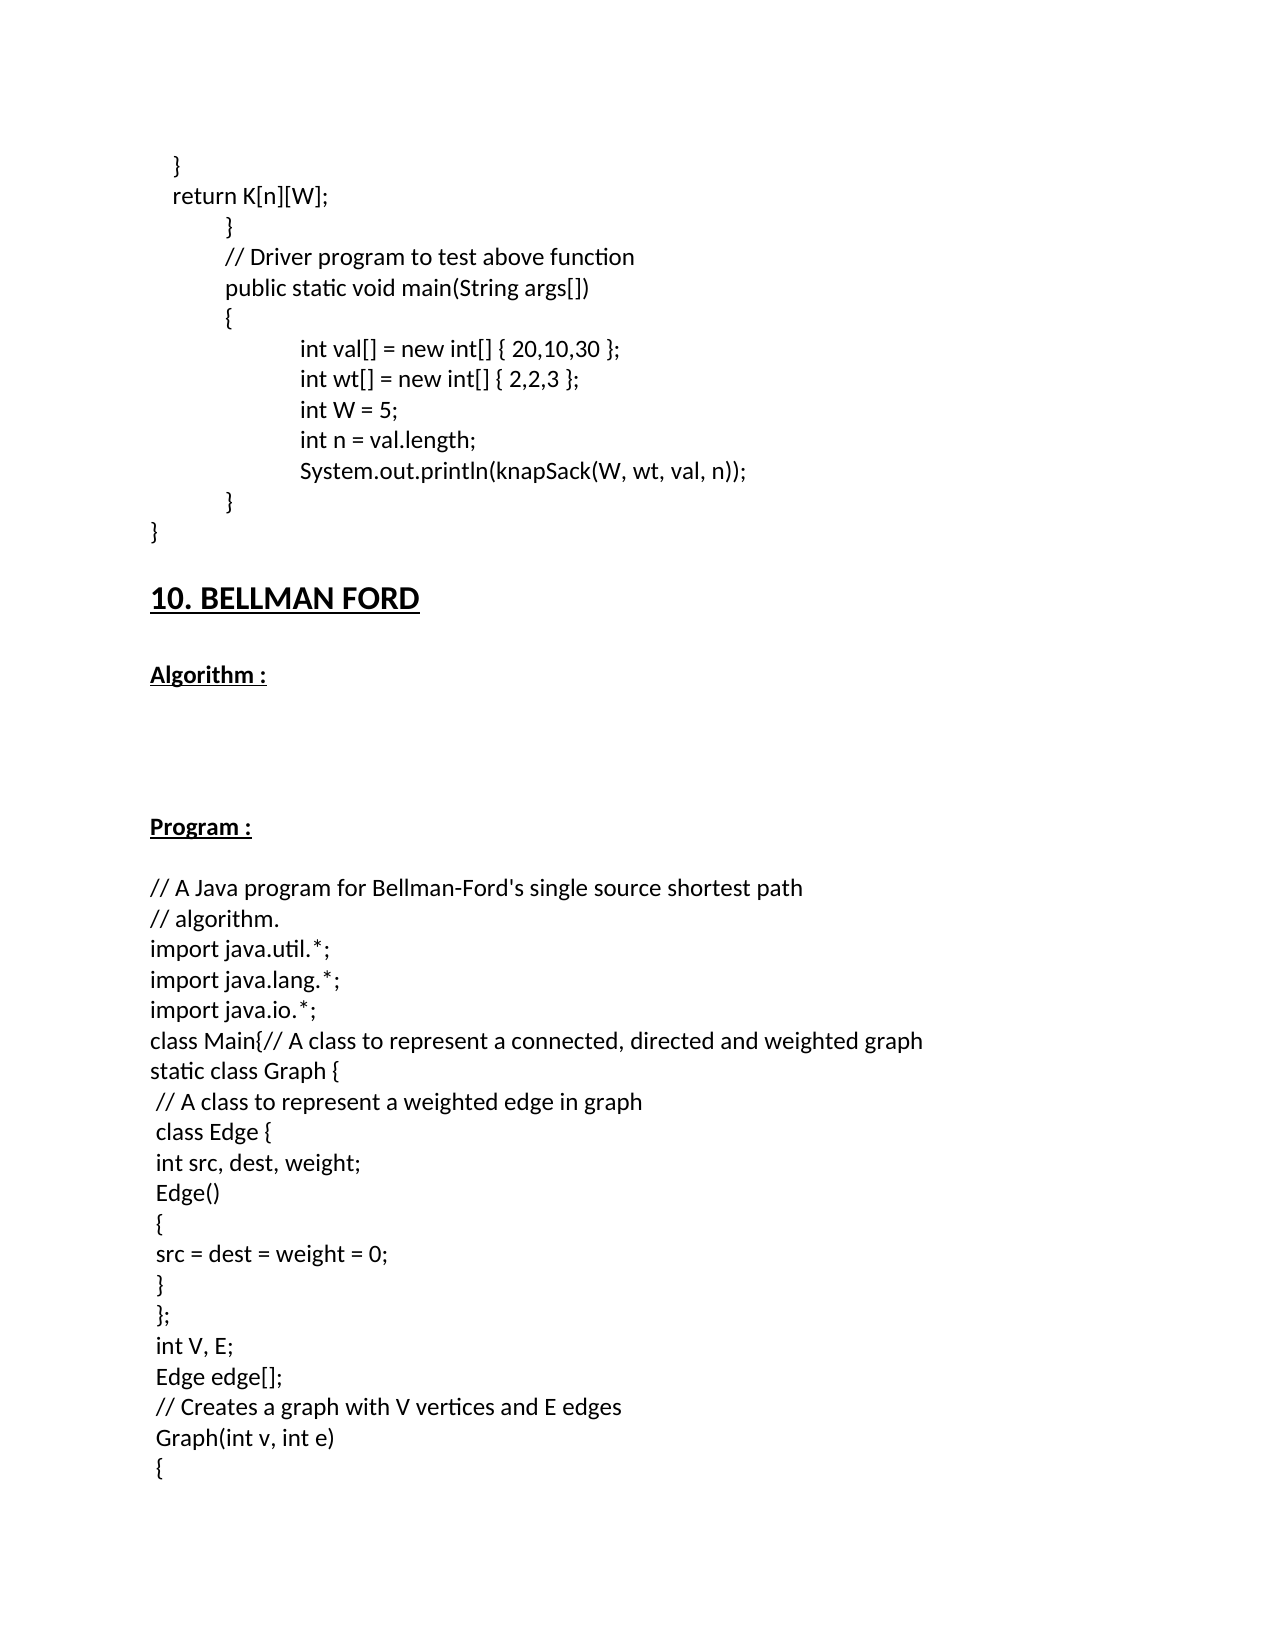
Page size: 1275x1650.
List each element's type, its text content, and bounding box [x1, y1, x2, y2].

text System.out.println(knapSack(W, wt, val, n)); [150, 455, 1125, 486]
text import java.util.*; [150, 933, 1125, 964]
text } [150, 150, 1125, 181]
text return K[n][W]; [150, 181, 1125, 211]
text Algorithm : [150, 659, 1125, 689]
text Edge() [150, 1178, 1125, 1208]
text { [150, 1452, 1125, 1483]
text src = dest = weight = 0; [150, 1239, 1125, 1269]
text // A Java program for Bellman-Ford's single source shortest path [150, 872, 1125, 903]
text 10. BELLMAN FORD [150, 577, 1125, 618]
text import java.lang.*; [150, 964, 1125, 994]
text int val[] = new int[] { 20,10,30 }; [150, 333, 1125, 364]
text Edge edge[]; [150, 1361, 1125, 1391]
text }; [150, 1300, 1125, 1330]
text // Creates a graph with V vertices and E edges [150, 1391, 1125, 1422]
text int wt[] = new int[] { 2,2,3 }; [150, 364, 1125, 394]
text int n = val.length; [150, 425, 1125, 455]
text { [150, 1208, 1125, 1239]
text // algorithm. [150, 903, 1125, 933]
text class Edge { [150, 1117, 1125, 1147]
text import java.io.*; [150, 994, 1125, 1025]
text { [150, 303, 1125, 333]
text Graph(int v, int e) [150, 1422, 1125, 1452]
text } [150, 486, 1125, 516]
text } [150, 211, 1125, 242]
text Program : [150, 811, 1125, 842]
text public static void main(String args[]) [150, 272, 1125, 303]
text } [150, 1269, 1125, 1300]
text class Main{// A class to represent a connected, directed and weighted graph [150, 1025, 1125, 1056]
text // Driver program to test above function [150, 242, 1125, 272]
text } [150, 516, 1125, 547]
text int V, E; [150, 1330, 1125, 1361]
text // A class to represent a weighted edge in graph [150, 1086, 1125, 1117]
text int src, dest, weight; [150, 1147, 1125, 1178]
text int W = 5; [150, 394, 1125, 425]
text static class Graph { [150, 1056, 1125, 1086]
